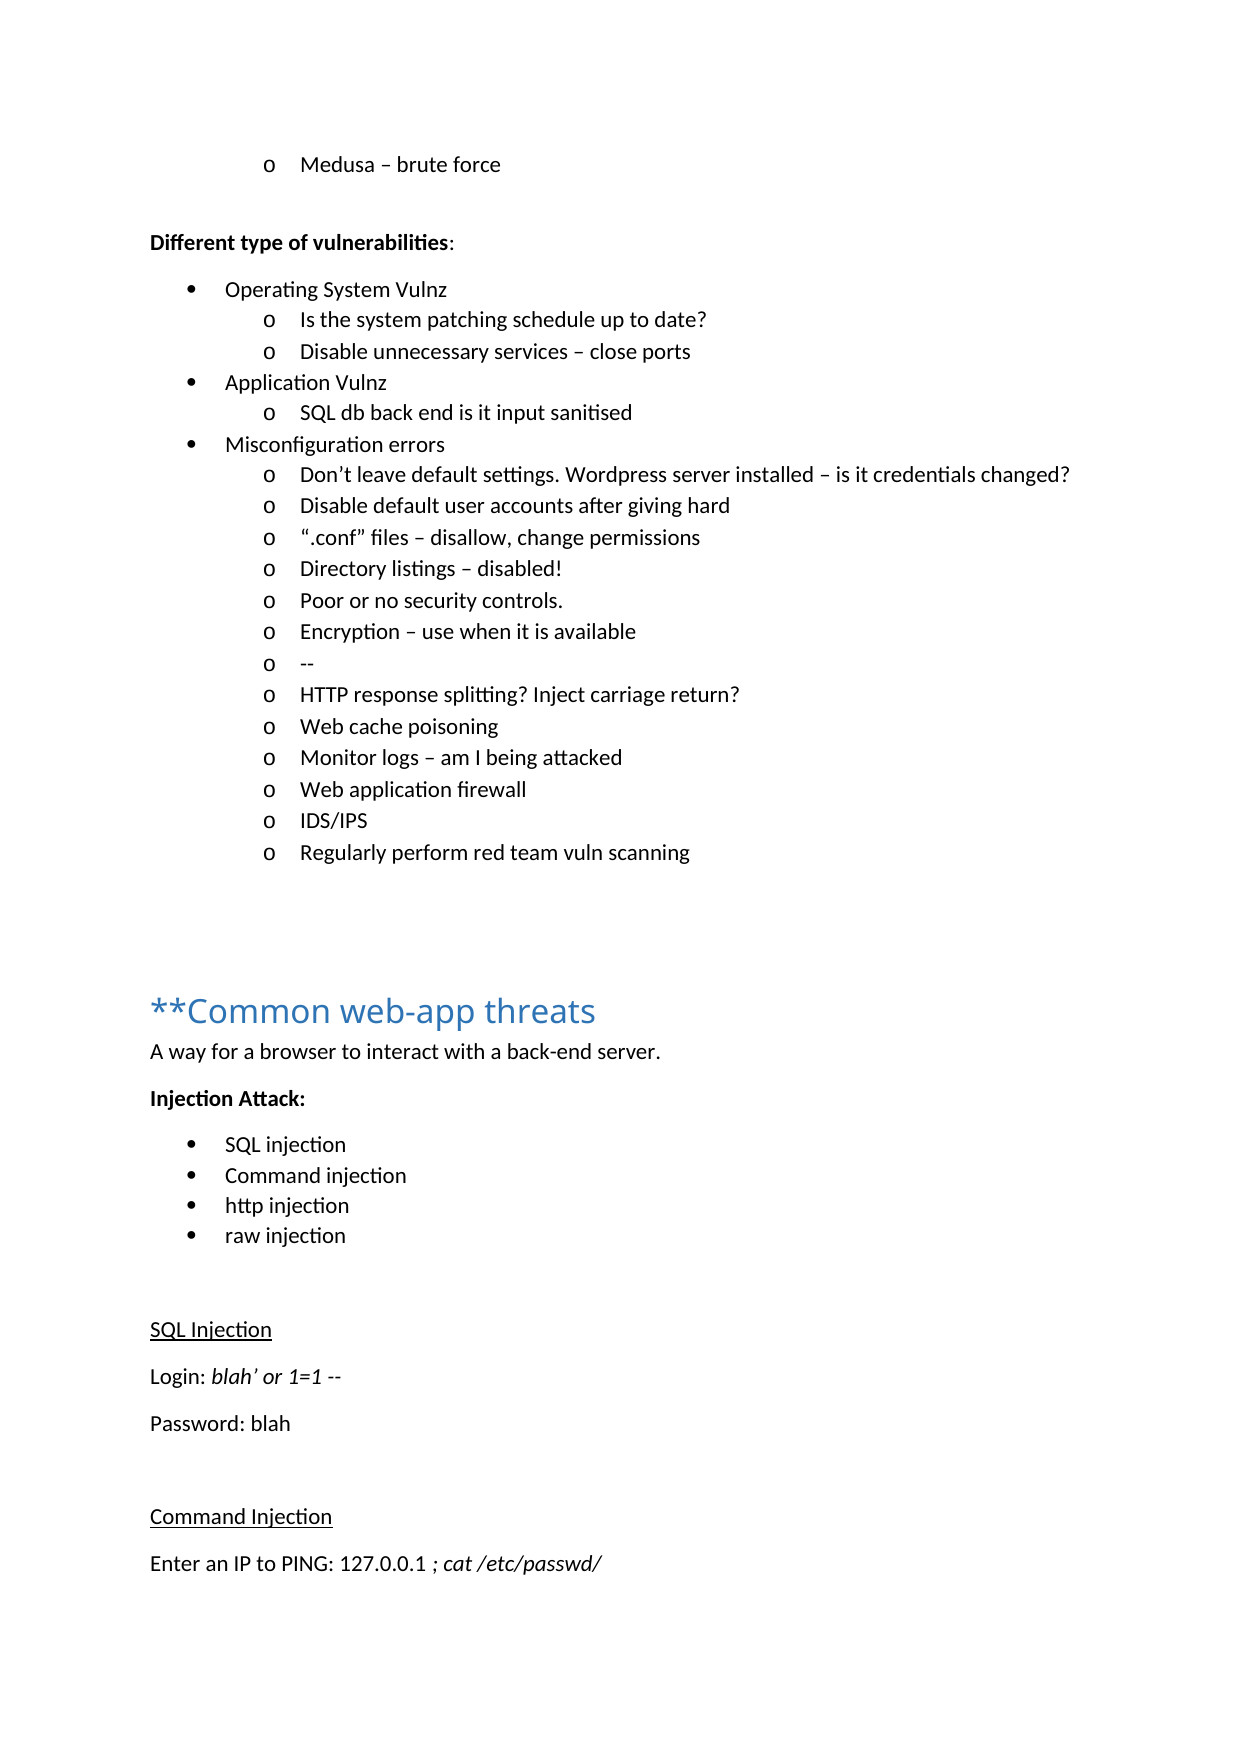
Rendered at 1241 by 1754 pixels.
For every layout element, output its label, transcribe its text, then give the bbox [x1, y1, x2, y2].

list Operating System Vulnz [187, 275, 1090, 303]
list HTTP response splitting? Inject carriage return? [262, 680, 1090, 709]
text Command Injection [150, 1502, 1090, 1531]
list Disable unnecessary services – close ports [262, 337, 1090, 366]
list http injection [187, 1191, 1090, 1219]
text Password: blah [150, 1409, 1090, 1437]
text Enter an IP to PING: 127.0.0.1 ; cat /etc/passwd/ [150, 1549, 1090, 1577]
list Is the system patching schedule up to date? [262, 305, 1090, 334]
list Medusa – brute force [262, 150, 1090, 179]
text Injection Attack: [150, 1084, 1090, 1112]
list Application Vulnz [187, 368, 1090, 396]
text Different type of vulnerabilities: [150, 228, 1090, 256]
text Login: blah’ or 1=1 -- [150, 1362, 1090, 1390]
list Directory listings – disabled! [262, 554, 1090, 584]
list SQL db back end is it input sanitised [262, 398, 1090, 428]
list Web application firewall [262, 775, 1090, 804]
list Don’t leave default settings. Wordpress server installed – is it credentials changed? [262, 460, 1090, 489]
list Web cache poisoning [262, 712, 1090, 741]
list Encryption – use when it is available [262, 617, 1090, 647]
text A way for a browser to interact with a back-end server. [150, 1037, 1090, 1065]
list -- [262, 649, 1090, 678]
list Poor or no security controls. [262, 586, 1090, 615]
list SQL injection [187, 1131, 1090, 1159]
list Monitor logs – am I being attacked [262, 743, 1090, 772]
list Disable default user accounts after giving hard [262, 492, 1090, 521]
subtitle **Common web-app threats [150, 988, 1090, 1033]
text SQL Injection [150, 1315, 1090, 1343]
list IDS/IPS [262, 806, 1090, 835]
list Misconfiguration errors [187, 430, 1090, 458]
list Command injection [187, 1161, 1090, 1189]
list “.conf” files – disallow, change permissions [262, 523, 1090, 552]
list raw injection [187, 1221, 1090, 1249]
list Regularly perform red team vuln scanning [262, 838, 1090, 867]
